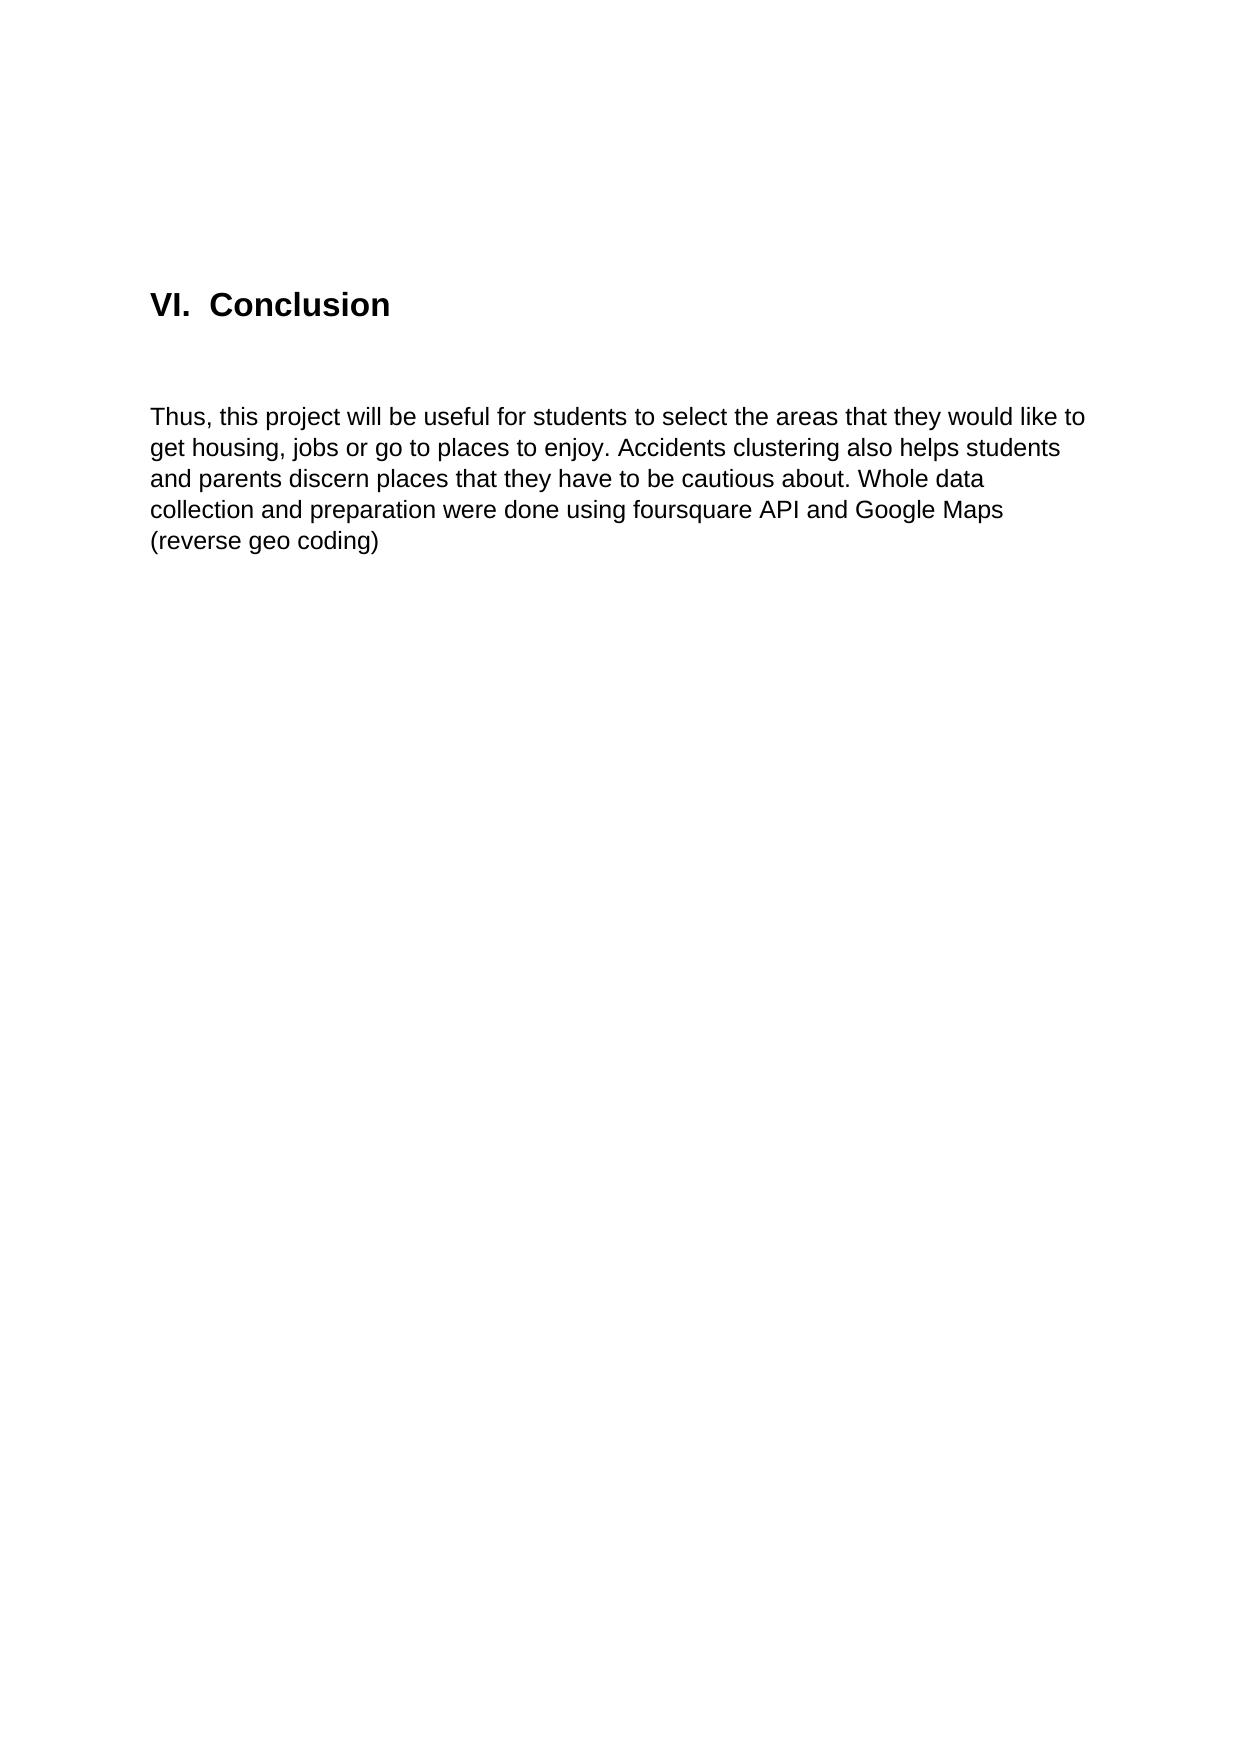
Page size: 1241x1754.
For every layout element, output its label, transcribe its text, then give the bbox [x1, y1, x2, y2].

text VI. Conclusion [150, 285, 1090, 324]
text Thus, this project will be useful for students to select the areas that they would like to get housing, jobs or go to places to enjoy. Accidents clustering also helps students and parents discern places that they have to be cautious about. Whole data collection and preparation were done using foursquare API and Google Maps (reverse geo coding) [150, 402, 1090, 554]
